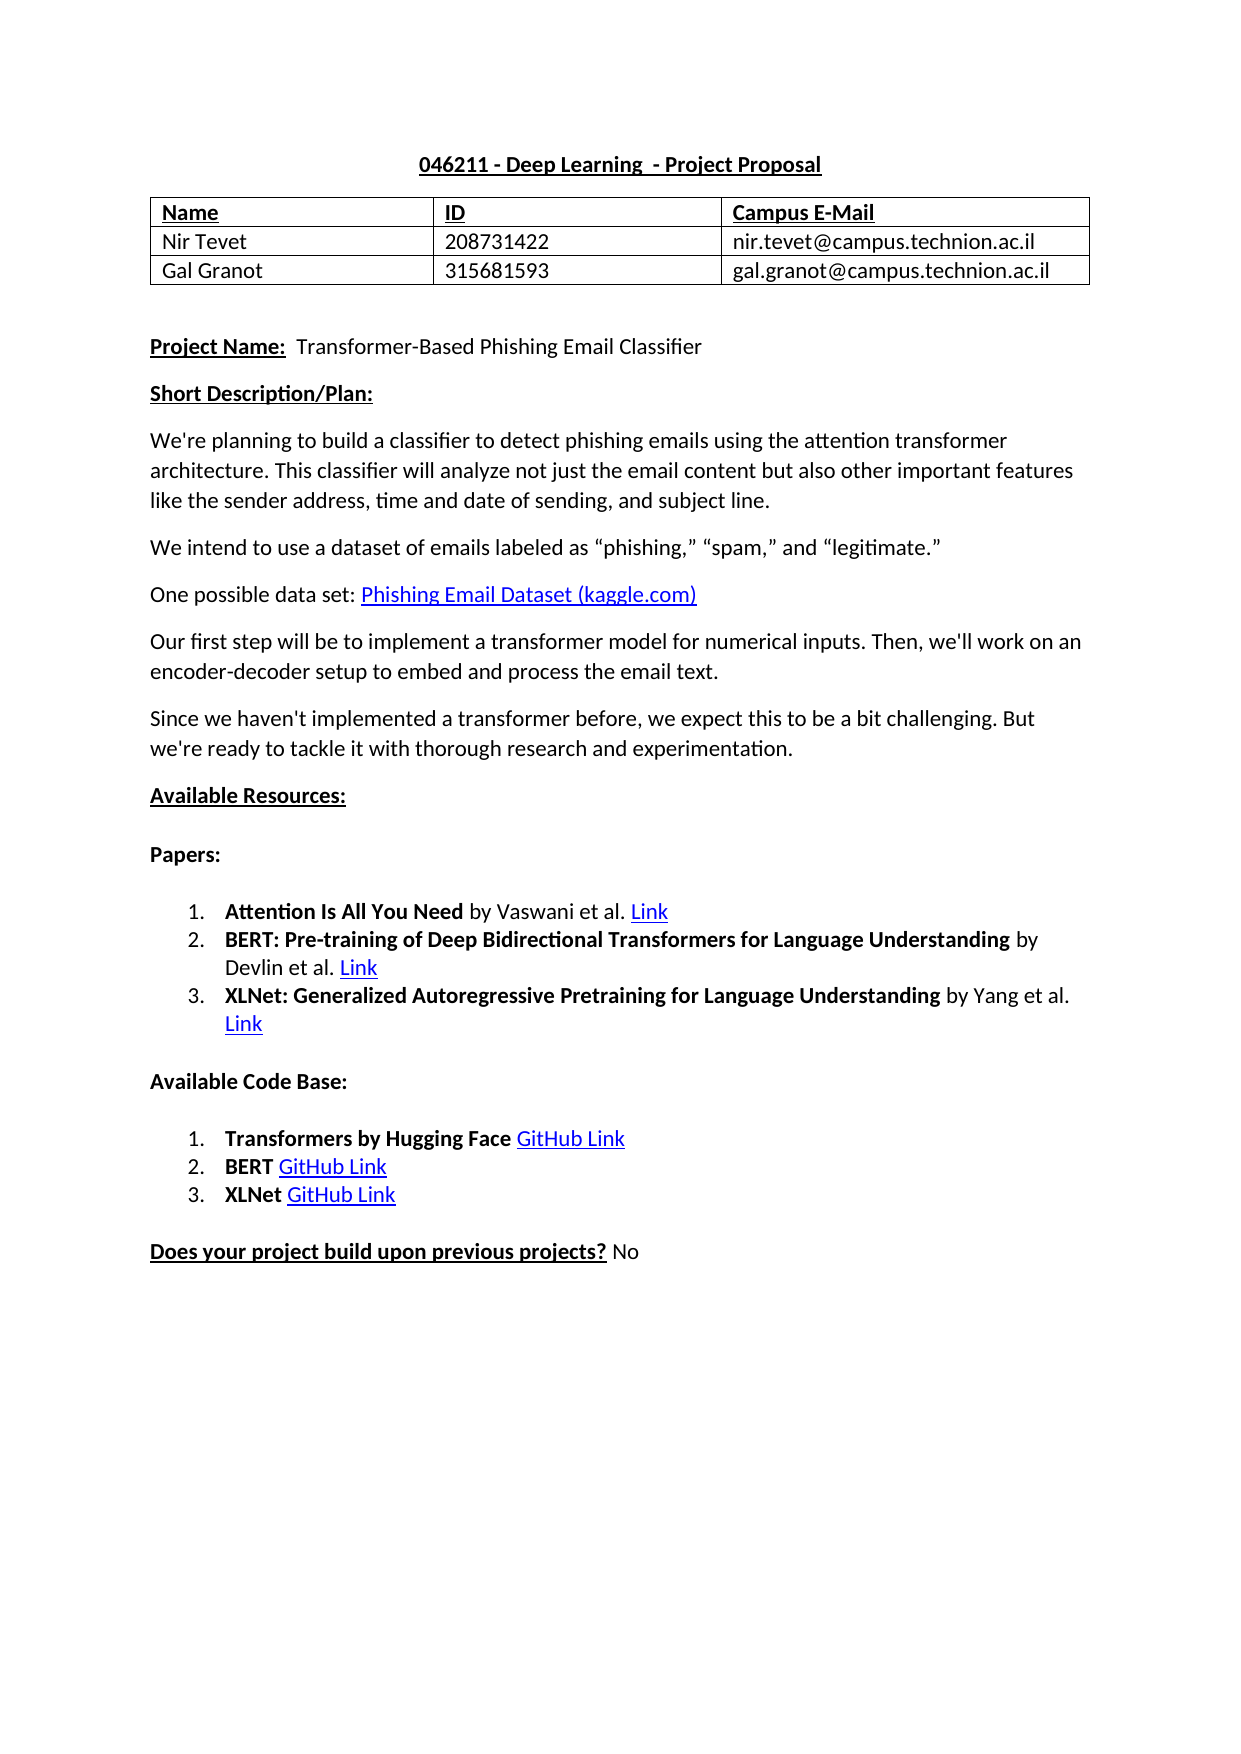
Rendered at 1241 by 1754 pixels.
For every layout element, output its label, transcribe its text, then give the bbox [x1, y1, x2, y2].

table_cell 315681593 [434, 256, 721, 284]
text We intend to use a dataset of emails labeled as “phishing,” “spam,” and “legitimate.” [150, 533, 1090, 561]
table_cell gal.granot@campus.technion.ac.il [722, 256, 1089, 284]
text We're planning to build a classifier to detect phishing emails using the attention transformer architecture. This classifier will analyze not just the email content but also other important features like the sender address, time and date of sending, and subject line. [150, 426, 1090, 514]
text Project Name: Transformer-Based Phishing Email Classifier [150, 332, 1090, 360]
table_header Name [151, 198, 433, 226]
text One possible data set: Phishing Email Dataset (kaggle.com) [150, 580, 1090, 608]
text 046211 - Deep Learning - Project Proposal [150, 150, 1090, 178]
text Our first step will be to implement a transformer model for numerical inputs. Then, we'll work on an encoder-decoder setup to embed and process the email text. [150, 627, 1090, 685]
list BERT: Pre-training of Deep Bidirectional Transformers for Language Understanding by Devlin et al. Link [187, 926, 1090, 982]
list Transformers by Hugging Face GitHub Link [187, 1124, 1090, 1152]
list XLNet GitHub Link [187, 1180, 1090, 1208]
table_cell Gal Granot [151, 256, 433, 284]
text Papers: [150, 840, 1090, 868]
list Attention Is All You Need by Vaswani et al. Link [187, 897, 1090, 926]
text Short Description/Plan: [150, 379, 1090, 407]
text Does your project build upon previous projects? No [150, 1237, 1090, 1265]
text Available Resources: [150, 781, 1090, 809]
list XLNet: Generalized Autoregressive Pretraining for Language Understanding by Yang et al. Link [187, 982, 1090, 1038]
table_cell Nir Tevet [151, 227, 433, 255]
table_header ID [434, 198, 721, 226]
table_cell 208731422 [434, 227, 721, 255]
table_cell nir.tevet@campus.technion.ac.il [722, 227, 1089, 255]
text Since we haven't implemented a transformer before, we expect this to be a bit challenging. But we're ready to tackle it with thorough research and experimentation. [150, 704, 1090, 762]
text Available Code Base: [150, 1067, 1090, 1095]
list BERT GitHub Link [187, 1152, 1090, 1180]
table_header Campus E-Mail [722, 198, 1089, 226]
